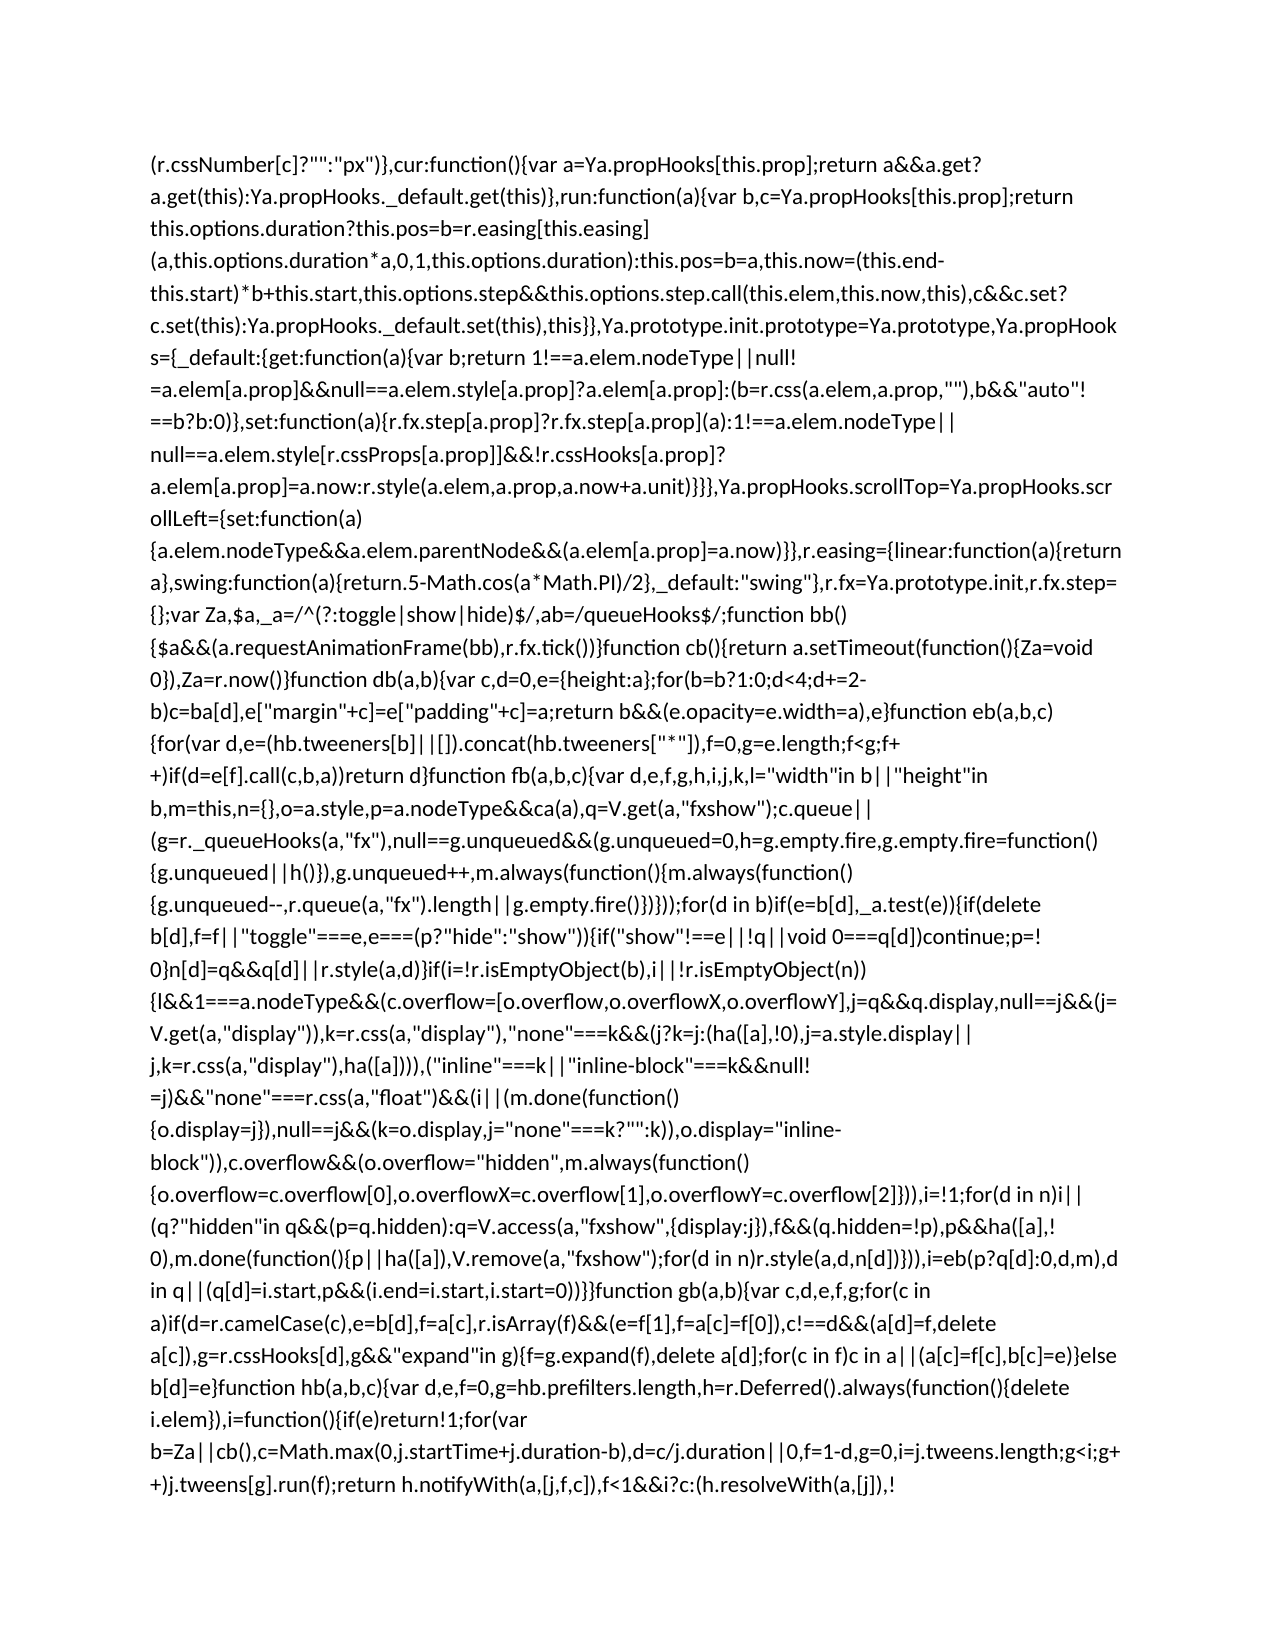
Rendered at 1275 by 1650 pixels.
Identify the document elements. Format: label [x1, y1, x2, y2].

text [150, 150, 1125, 1498]
